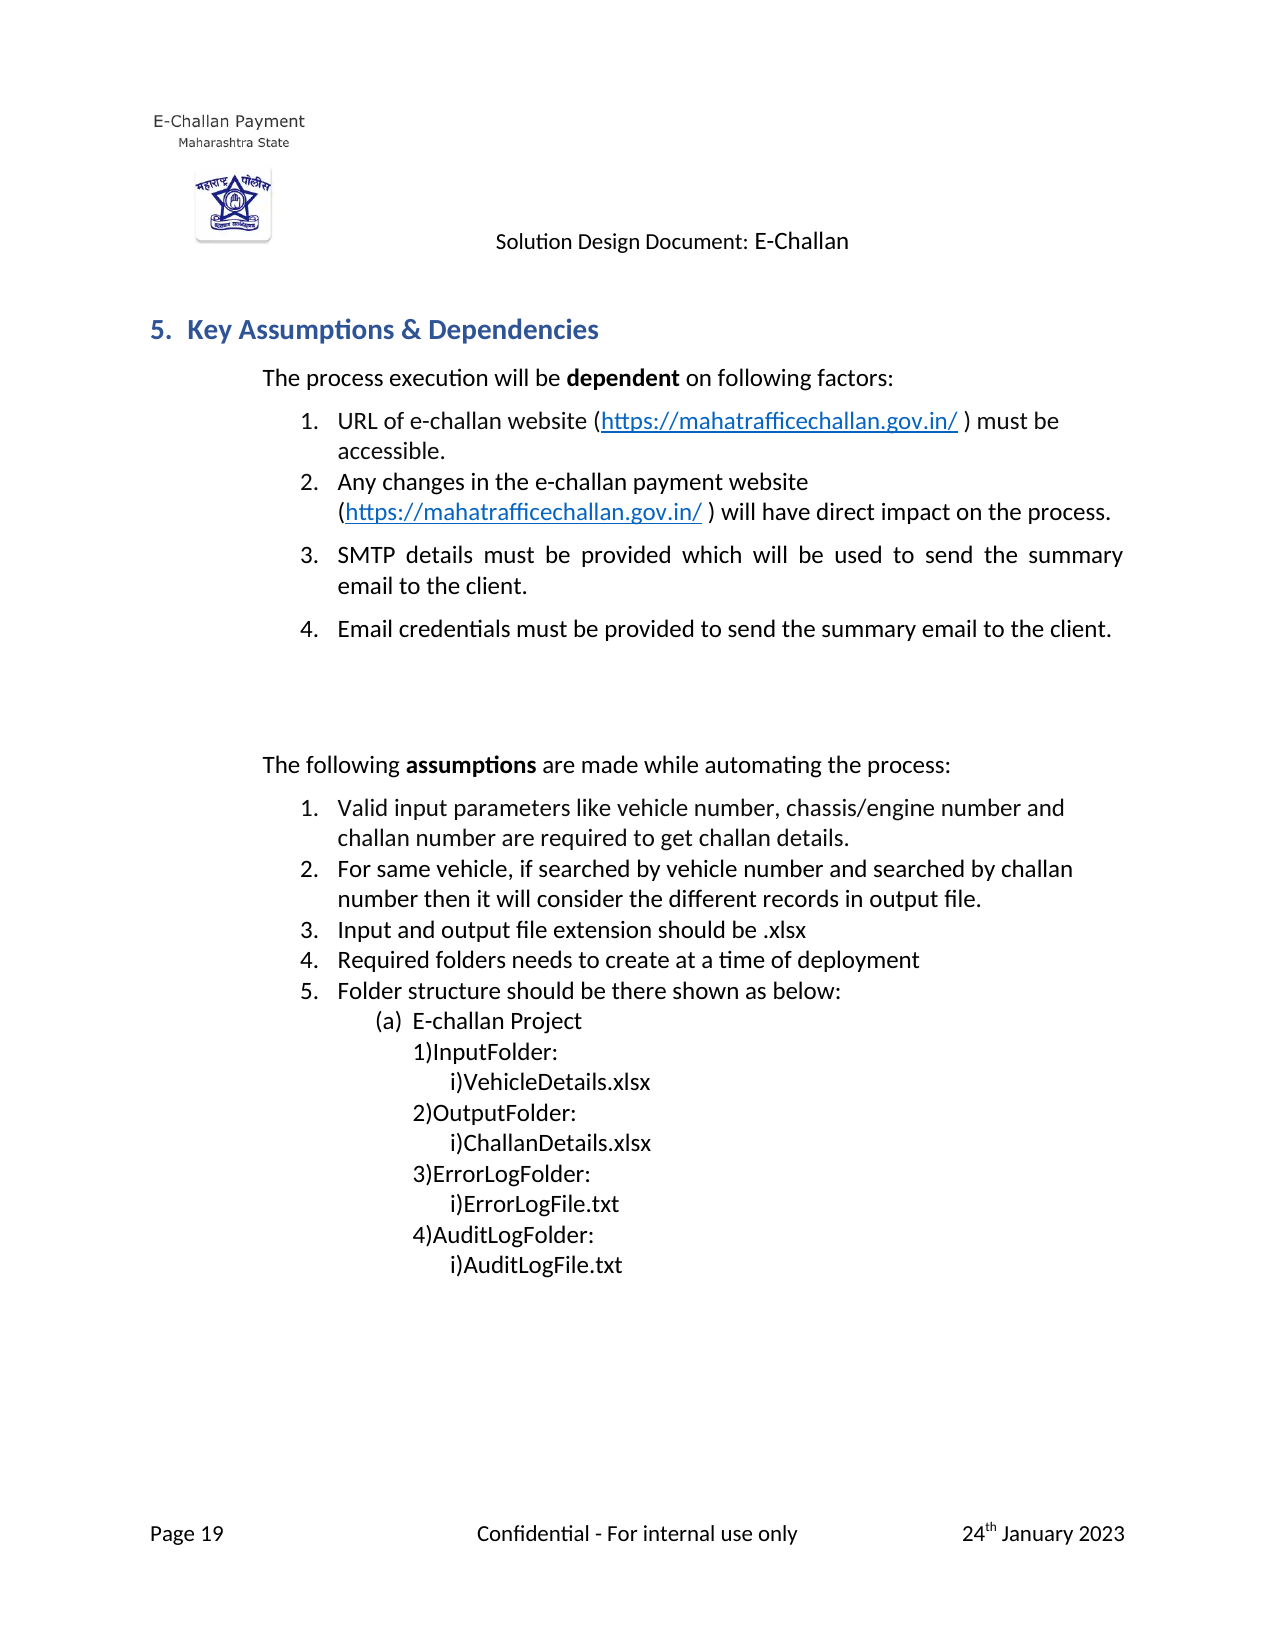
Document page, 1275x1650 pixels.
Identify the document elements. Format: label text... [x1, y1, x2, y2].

list i)ErrorLogFile.txt [412, 1188, 1125, 1219]
list Email credentials must be provided to send the summary email to the client. [300, 613, 1125, 644]
list E-challan Project [375, 1005, 1125, 1036]
subtitle Key Assumptions & Dependencies [150, 311, 1125, 347]
text The process execution will be dependent on following factors: [262, 362, 1125, 392]
list Input and output file extension should be .xlsx [300, 914, 1125, 944]
list Any changes in the e-challan payment website (https://mahatrafficechallan.gov.in/ ) will have direct impact on the process. [300, 466, 1125, 527]
text The following assumptions are made while automating the process: [262, 749, 1125, 779]
list i)ChallanDetails.xlsx [412, 1127, 1125, 1158]
list SMTP details must be provided which will be used to send the summary email to the client. [300, 539, 1125, 601]
list 1)InputFolder: [412, 1036, 1125, 1066]
list i)AuditLogFile.txt [412, 1249, 1125, 1280]
list Folder structure should be there shown as below: [300, 975, 1125, 1005]
list URL of e-challan website (https://mahatrafficechallan.gov.in/ ) must be accessible. [446, 405, 1125, 466]
list 3)ErrorLogFolder: [412, 1158, 1125, 1188]
list For same vehicle, if searched by vehicle number and searched by challan number then it will consider the different records in output file. [300, 853, 1125, 914]
picture [150, 105, 470, 250]
list Required folders needs to create at a time of deployment [300, 944, 1125, 975]
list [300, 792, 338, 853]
list i)VehicleDetails.xlsx [412, 1066, 1125, 1097]
list Valid input parameters like vehicle number, chassis/engine number and challan number are required to get challan details. [850, 792, 1125, 853]
list 2)OutputFolder: [412, 1097, 1125, 1127]
list 4)AuditLogFolder: [412, 1219, 1125, 1249]
